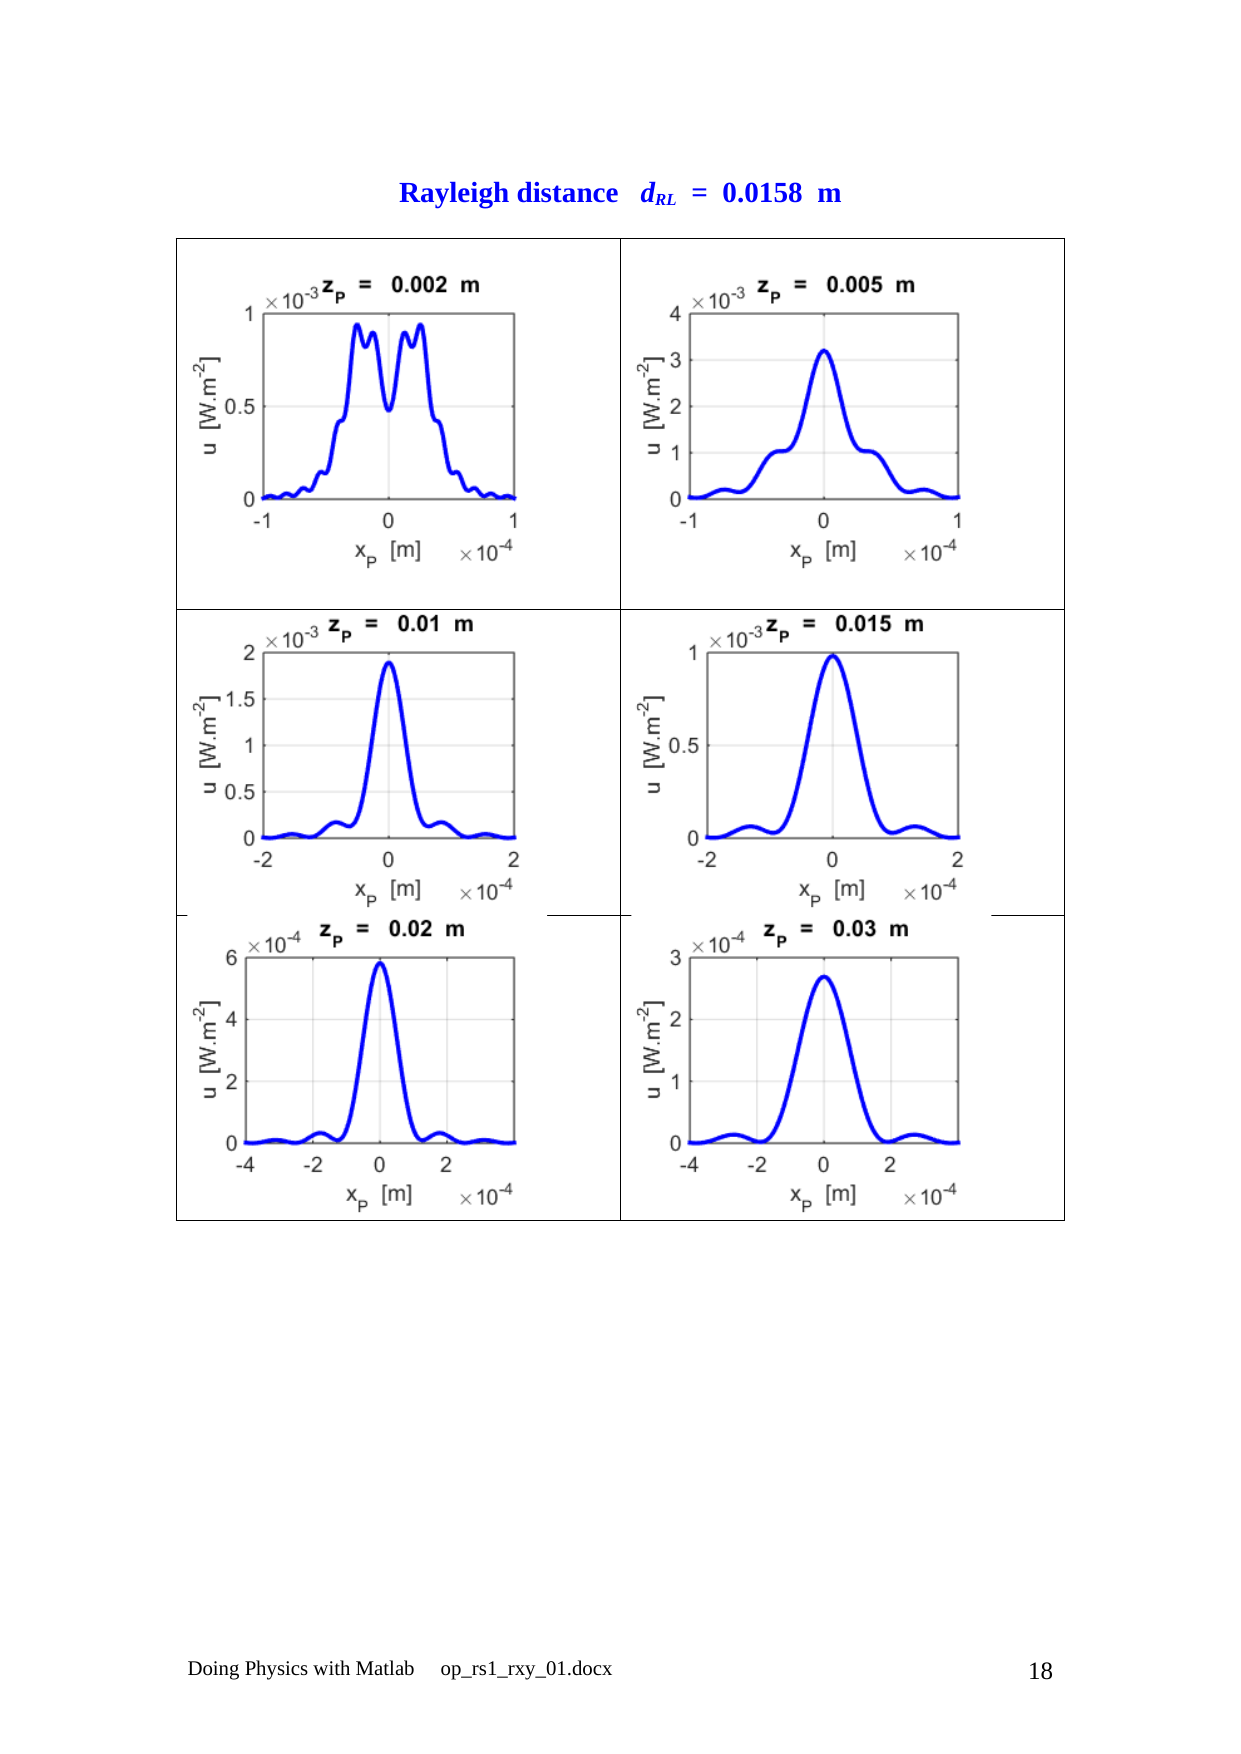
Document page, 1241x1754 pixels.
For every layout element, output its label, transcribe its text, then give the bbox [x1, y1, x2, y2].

picture [187, 915, 548, 1216]
picture [631, 272, 992, 572]
table_cell [621, 610, 1064, 914]
table_cell [177, 610, 620, 914]
picture [187, 272, 548, 572]
table_cell [177, 916, 620, 1220]
table_cell [621, 916, 1064, 1220]
table_header [177, 239, 620, 609]
picture [631, 610, 992, 911]
text Rayleigh distance dRL = 0.0158 m [187, 176, 1053, 209]
picture [187, 610, 548, 911]
table_header [621, 239, 1064, 609]
picture [631, 915, 992, 1216]
